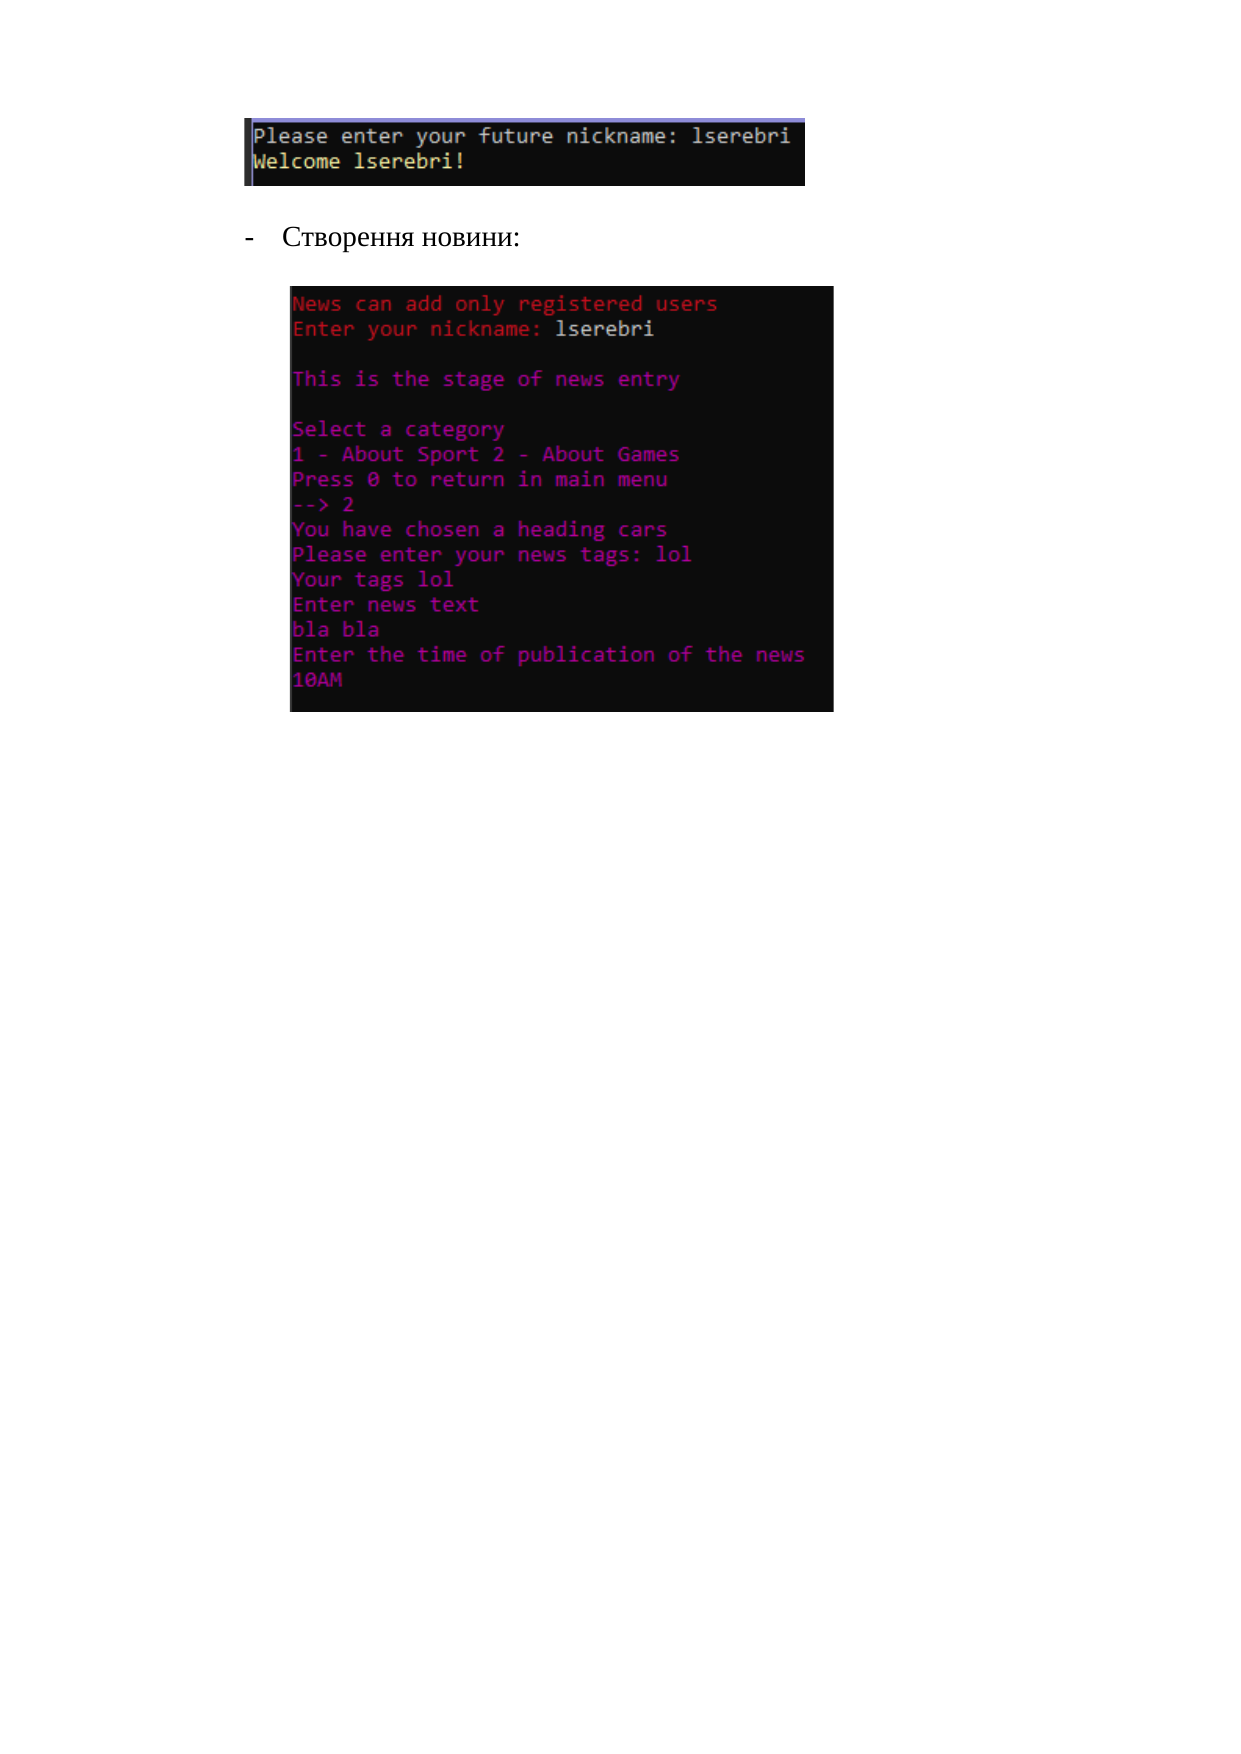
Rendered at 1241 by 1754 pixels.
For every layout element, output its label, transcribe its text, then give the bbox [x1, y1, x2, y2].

list Створення новини: [244, 219, 1152, 253]
picture [244, 118, 805, 186]
picture [289, 286, 834, 712]
